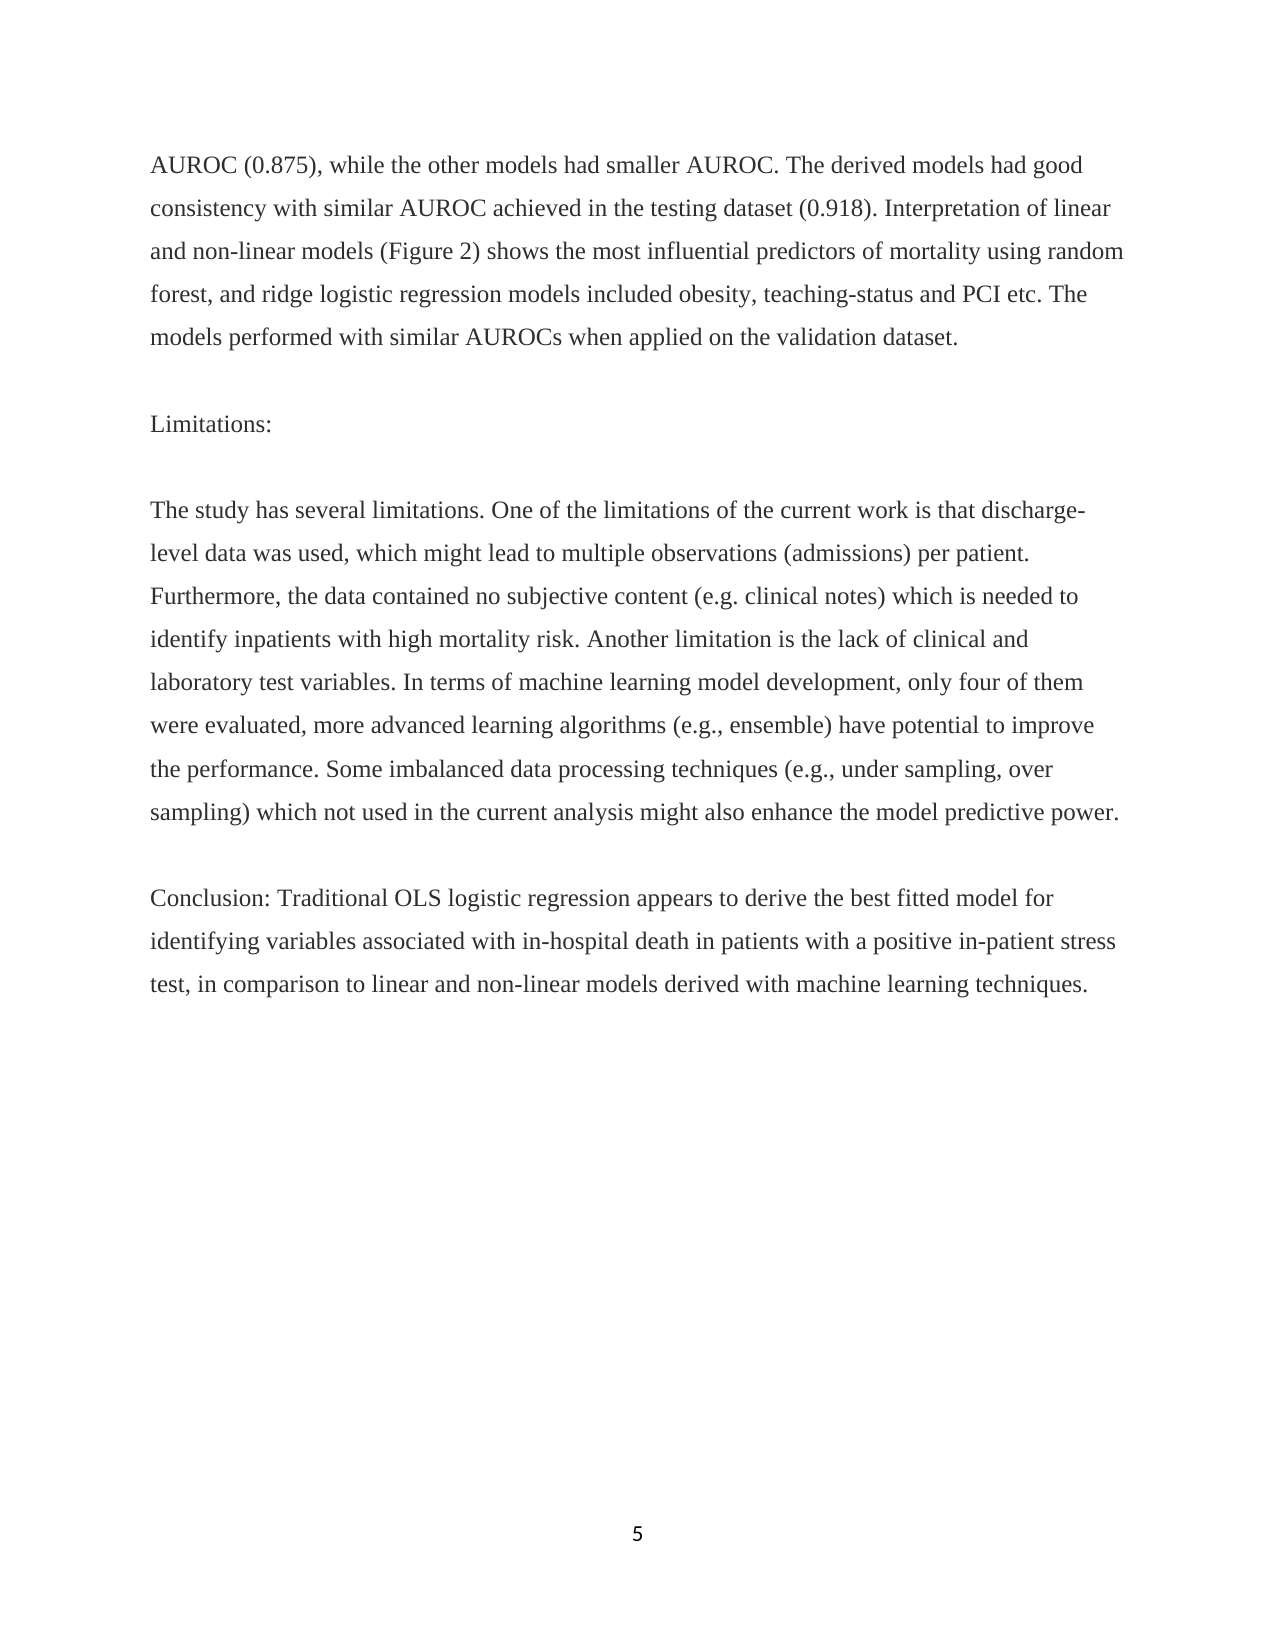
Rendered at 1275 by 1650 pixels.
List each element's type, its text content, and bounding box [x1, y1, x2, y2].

text Conclusion: Traditional OLS logistic regression appears to derive the best fitted model for identifying variables associated with in-hospital death in patients with a positive in-patient stress test, in comparison to linear and non-linear models derived with machine learning techniques. [150, 883, 1125, 998]
text The study has several limitations. One of the limitations of the current work is that discharge-level data was used, which might lead to multiple observations (admissions) per patient. Furthermore, the data contained no subjective content (e.g. clinical notes) which is needed to identify inpatients with high mortality risk. Another limitation is the lack of clinical and laboratory test variables. In terms of machine learning model development, only four of them were evaluated, more advanced learning algorithms (e.g., ensemble) have potential to improve the performance. Some imbalanced data processing techniques (e.g., under sampling, over sampling) which not used in the current analysis might also enhance the model predictive power. [150, 495, 1125, 826]
text Limitations: [150, 409, 1125, 437]
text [150, 150, 1125, 351]
